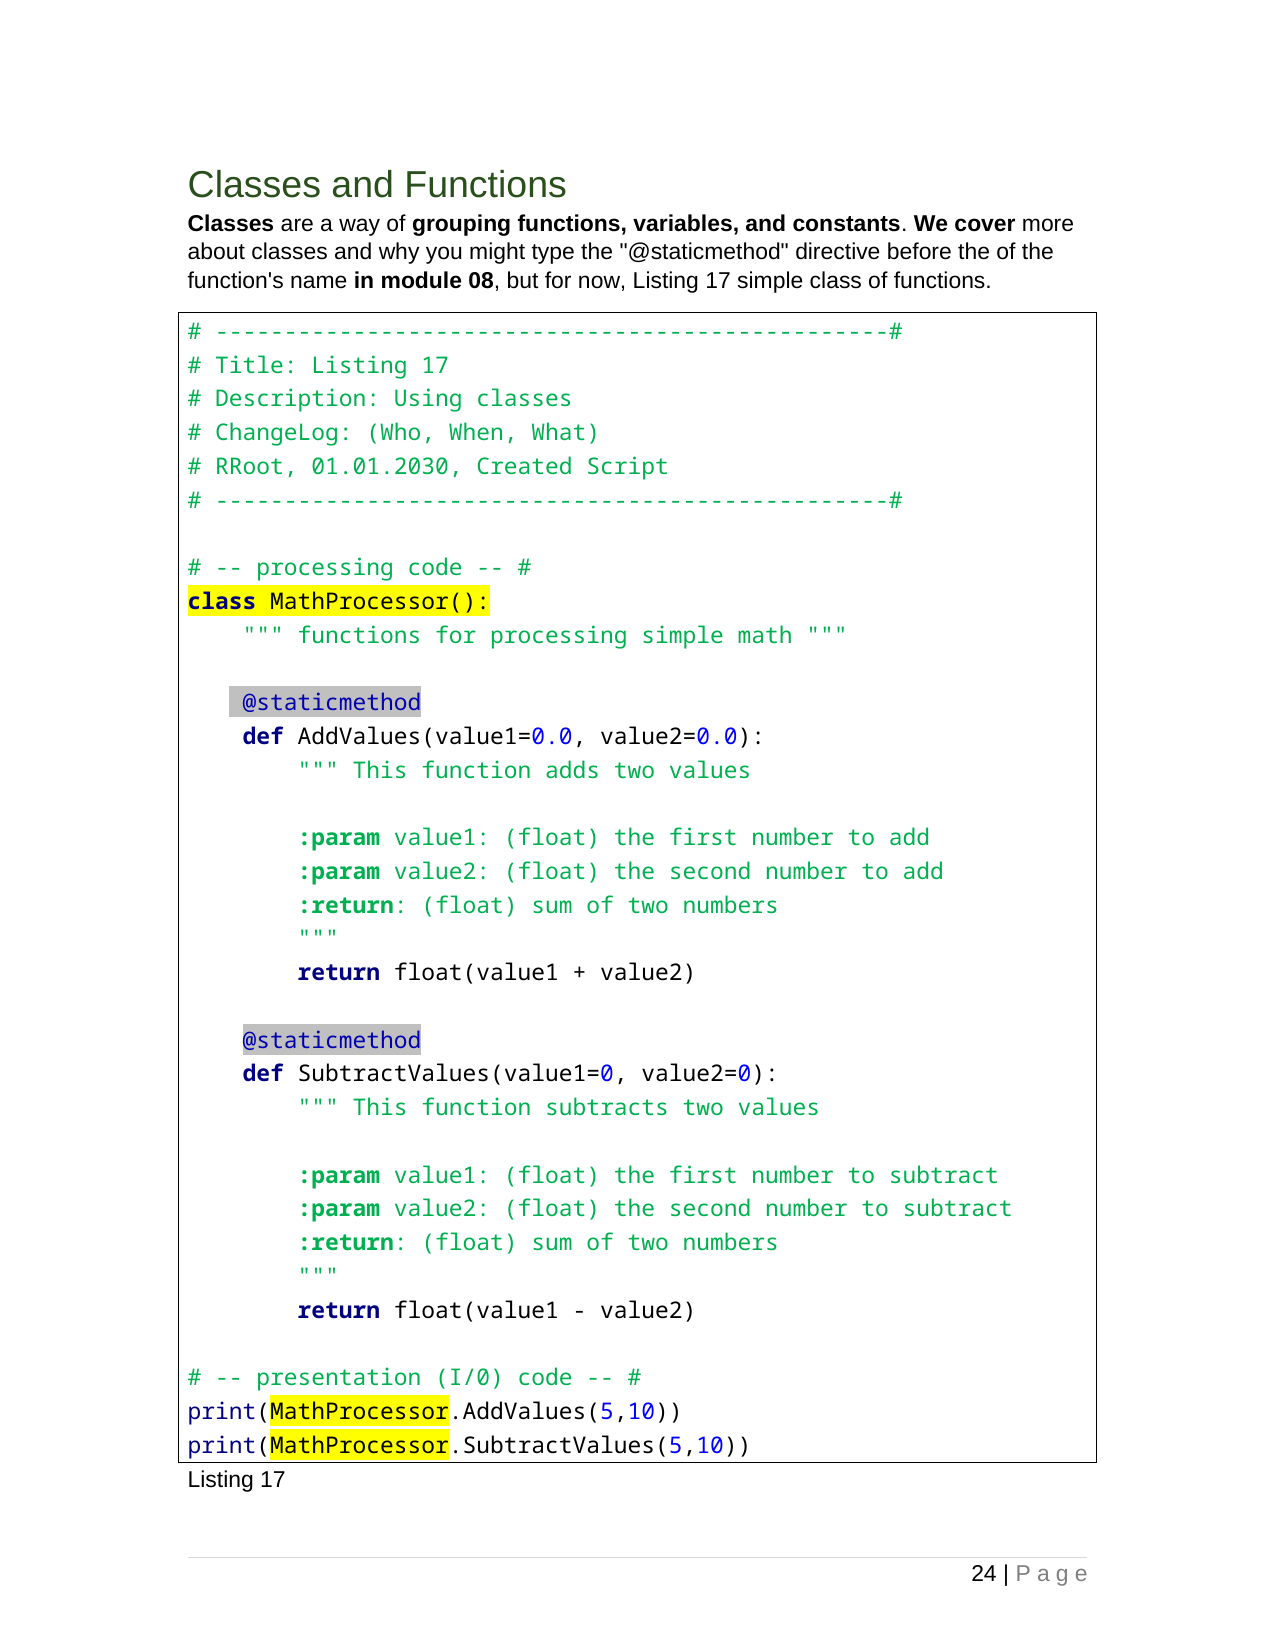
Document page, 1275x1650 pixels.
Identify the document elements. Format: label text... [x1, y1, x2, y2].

subtitle Classes and Functions [187, 162, 1087, 206]
text :param value1: (float) the first number to add :param value2: (float) the second number to add :return: (float) sum of two numbers """ return float(value1 + value2) @staticmethod def SubtractValues(value1=0, value2=0): """ This function subtracts two values [179, 784, 1096, 1122]
text :param value1: (float) the first number to subtract :param value2: (float) the second number to subtract :return: (float) sum of two numbers """ return float(value1 - value2) # -- presentation (I/0) code -- # print(MathProcessor.AddValues(5,10)) print(MathProcessor.SubtractValues(5,10)) [179, 1122, 1096, 1462]
text # -------------------------------------------------# # Title: Listing 17 # Description: Using classes # ChangeLog: (Who, When, What) # RRoot, 01.01.2030, Created Script # -------------------------------------------------# # -- processing code -- # class MathProcessor(): """ functions for processing simple math """ [179, 313, 1096, 649]
text Listing 17 [187, 1466, 1087, 1492]
text @staticmethod def AddValues(value1=0.0, value2=0.0): """ This function adds two values [179, 649, 1096, 784]
text Classes are a way of grouping functions, variables, and constants. We cover more about classes and why you might type the "@staticmethod" directive before the of the function's name in module 08, but for now, Listing 17 simple class of functions. [187, 210, 1087, 293]
